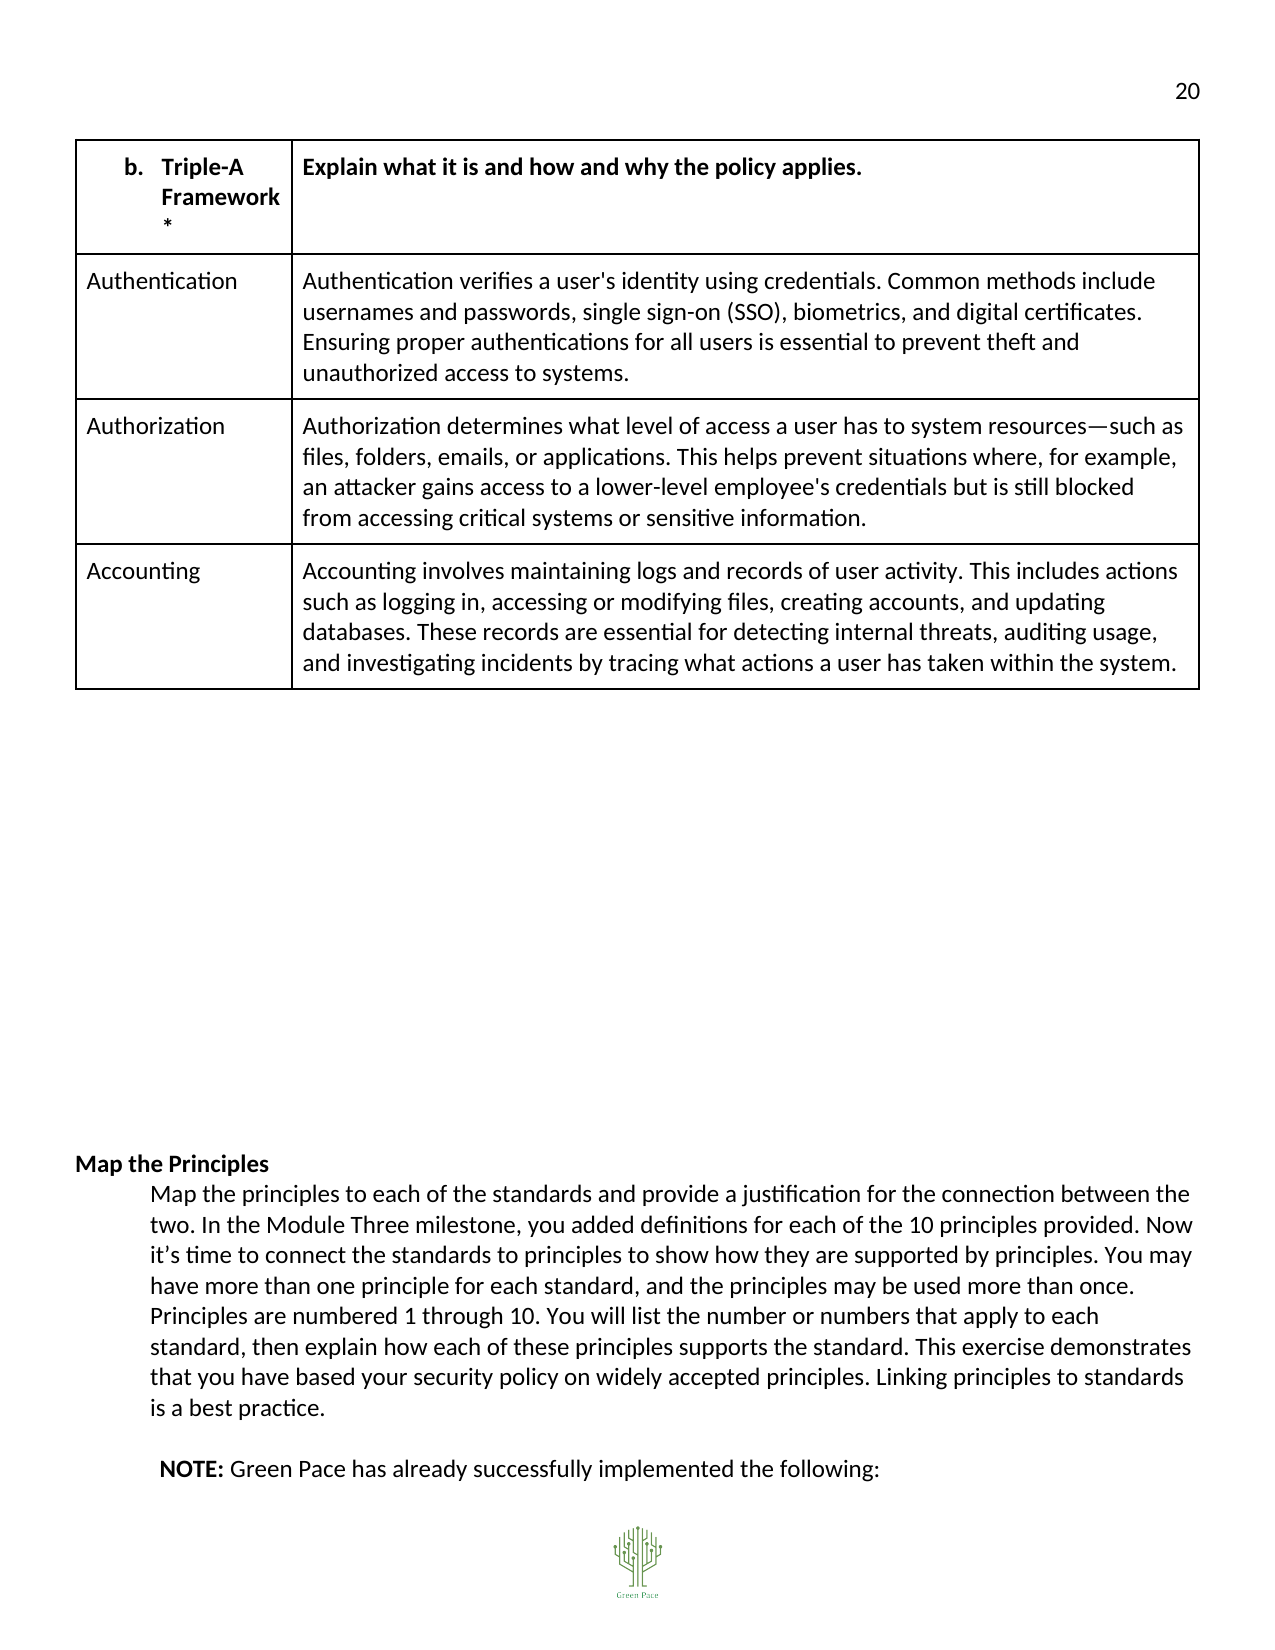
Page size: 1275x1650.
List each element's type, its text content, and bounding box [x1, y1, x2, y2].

table_cell Authentication [77, 255, 291, 398]
table_header Explain what it is and how and why the policy applies. [293, 141, 1198, 253]
table_cell Authorization determines what level of access a user has to system resources—such as files, folders, emails, or applications. This helps prevent situations where, for example, an attacker gains access to a lower-level employee's credentials but is still blocked from accessing critical systems or sensitive information. [293, 400, 1198, 543]
text NOTE: Green Pace has already successfully implemented the following: [159, 1453, 1200, 1484]
table_cell Accounting [77, 545, 291, 688]
table_cell Authorization [77, 400, 291, 543]
subtitle Map the Principles [75, 1148, 1200, 1178]
table_cell Authentication verifies a user's identity using credentials. Common methods include usernames and passwords, single sign-on (SSO), biometrics, and digital certificates. Ensuring proper authentications for all users is essential to prevent theft and unauthorized access to systems. [293, 255, 1198, 398]
table_header Triple-A Framework* [77, 141, 291, 253]
picture [605, 1521, 670, 1606]
text Map the principles to each of the standards and provide a justification for the connection between the two. In the Module Three milestone, you added definitions for each of the 10 principles provided. Now it’s time to connect the standards to principles to show how they are supported by principles. You may have more than one principle for each standard, and the principles may be used more than once. Principles are numbered 1 through 10. You will list the number or numbers that apply to each standard, then explain how each of these principles supports the standard. This exercise demonstrates that you have based your security policy on widely accepted principles. Linking principles to standards is a best practice. [150, 1178, 1200, 1423]
table_cell Accounting involves maintaining logs and records of user activity. This includes actions such as logging in, accessing or modifying files, creating accounts, and updating databases. These records are essential for detecting internal threats, auditing usage, and investigating incidents by tracing what actions a user has taken within the system. [293, 545, 1198, 688]
